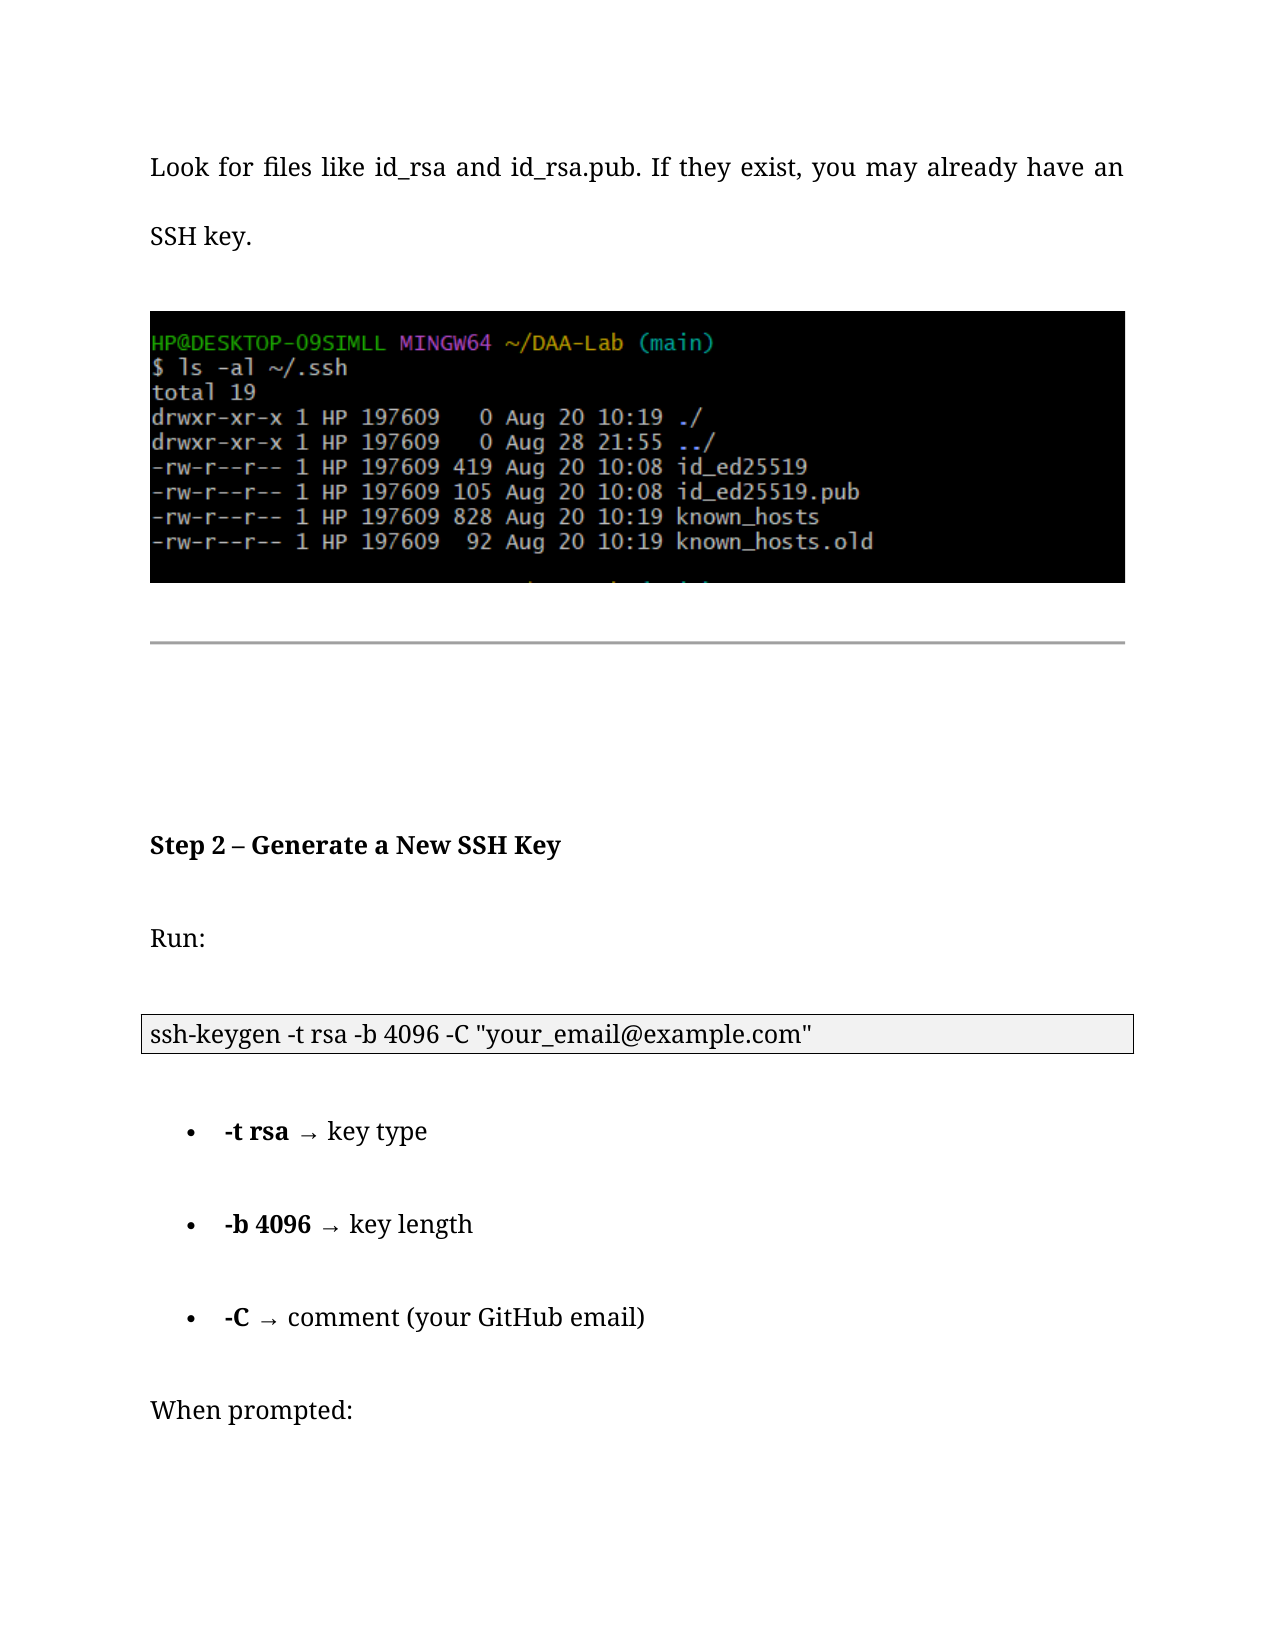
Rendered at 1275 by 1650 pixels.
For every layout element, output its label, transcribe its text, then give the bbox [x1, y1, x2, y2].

text When prompted: [150, 1393, 1125, 1427]
list -t rsa → key type [187, 1113, 1125, 1147]
list -C → comment (your GitHub email) [187, 1299, 1125, 1333]
picture [150, 311, 1125, 583]
text Run: [150, 921, 1125, 955]
text Look for files like id_rsa and id_rsa.pub. If they exist, you may already have an SSH key. [150, 150, 1125, 252]
text Step 2 – Generate a New SSH Key [150, 828, 1125, 862]
list -b 4096 → key length [187, 1206, 1125, 1240]
text ssh-keygen -t rsa -b 4096 -C "your_email@example.com" [142, 1015, 1133, 1053]
